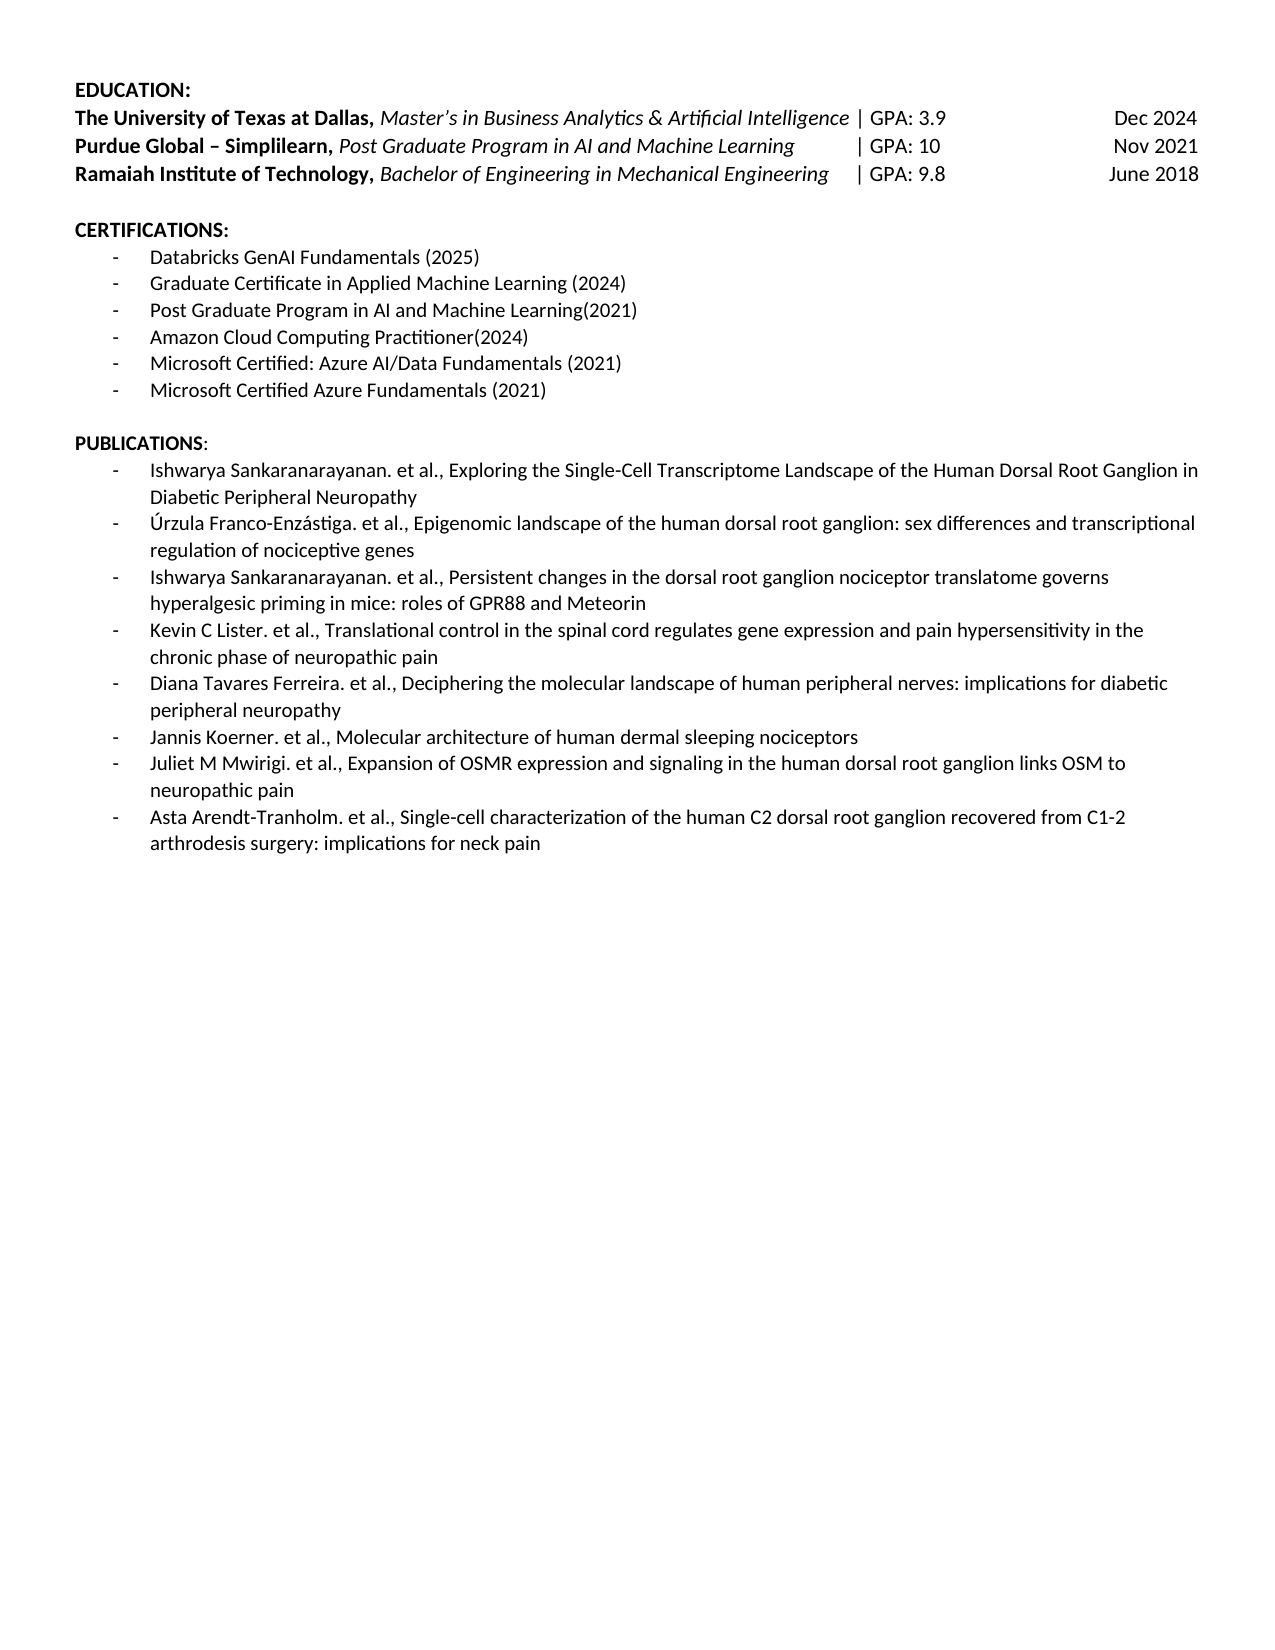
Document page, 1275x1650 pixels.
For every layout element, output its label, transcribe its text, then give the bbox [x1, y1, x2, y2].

list Amazon Cloud Computing Practitioner(2024) [112, 324, 1200, 349]
list Post Graduate Program in AI and Machine Learning(2021) [112, 297, 1200, 323]
list Microsoft Certified Azure Fundamentals (2021) [112, 377, 1200, 403]
list Diana Tavares Ferreira. et al., Deciphering the molecular landscape of human peripheral nerves: implications for diabetic peripheral neuropathy [112, 671, 1200, 723]
text PUBLICATIONS: [75, 431, 1200, 456]
text Ramaiah Institute of Technology, Bachelor of Engineering in Mechanical Engineering | GPA: 9.8 June 2018 [75, 160, 1200, 187]
text Purdue Global – Simplilearn, Post Graduate Program in AI and Machine Learning | GPA: 10 Nov 2021 [75, 132, 1200, 159]
text The University of Texas at Dallas, Master’s in Business Analytics & Artificial Intelligence | GPA: 3.9 Dec 2024 [75, 104, 1200, 131]
text EDUCATION: [75, 75, 1200, 103]
list Ishwarya Sankaranarayanan. et al., Exploring the Single-Cell Transcriptome Landscape of the Human Dorsal Root Ganglion in Diabetic Peripheral Neuropathy [112, 457, 1200, 509]
list Microsoft Certified: Azure AI/Data Fundamentals (2021) [112, 351, 1200, 376]
list Úrzula Franco-Enzástiga. et al., Epigenomic landscape of the human dorsal root ganglion: sex differences and transcriptional regulation of nociceptive genes [112, 511, 1200, 563]
list Jannis Koerner. et al., Molecular architecture of human dermal sleeping nociceptors [112, 724, 1200, 749]
list Ishwarya Sankaranarayanan. et al., Persistent changes in the dorsal root ganglion nociceptor translatome governs hyperalgesic priming in mice: roles of GPR88 and Meteorin [112, 564, 1200, 616]
list Graduate Certificate in Applied Machine Learning (2024) [112, 271, 1200, 296]
list Databricks GenAI Fundamentals (2025) [112, 244, 1200, 269]
list Kevin C Lister. et al., Translational control in the spinal cord regulates gene expression and pain hypersensitivity in the chronic phase of neuropathic pain [112, 617, 1200, 669]
list Juliet M Mwirigi. et al., Expansion of OSMR expression and signaling in the human dorsal root ganglion links OSM to neuropathic pain [112, 751, 1200, 803]
list Asta Arendt-Tranholm. et al., Single-cell characterization of the human C2 dorsal root ganglion recovered from C1-2 arthrodesis surgery: implications for neck pain [112, 804, 1200, 856]
text CERTIFICATIONS: [75, 216, 1200, 243]
